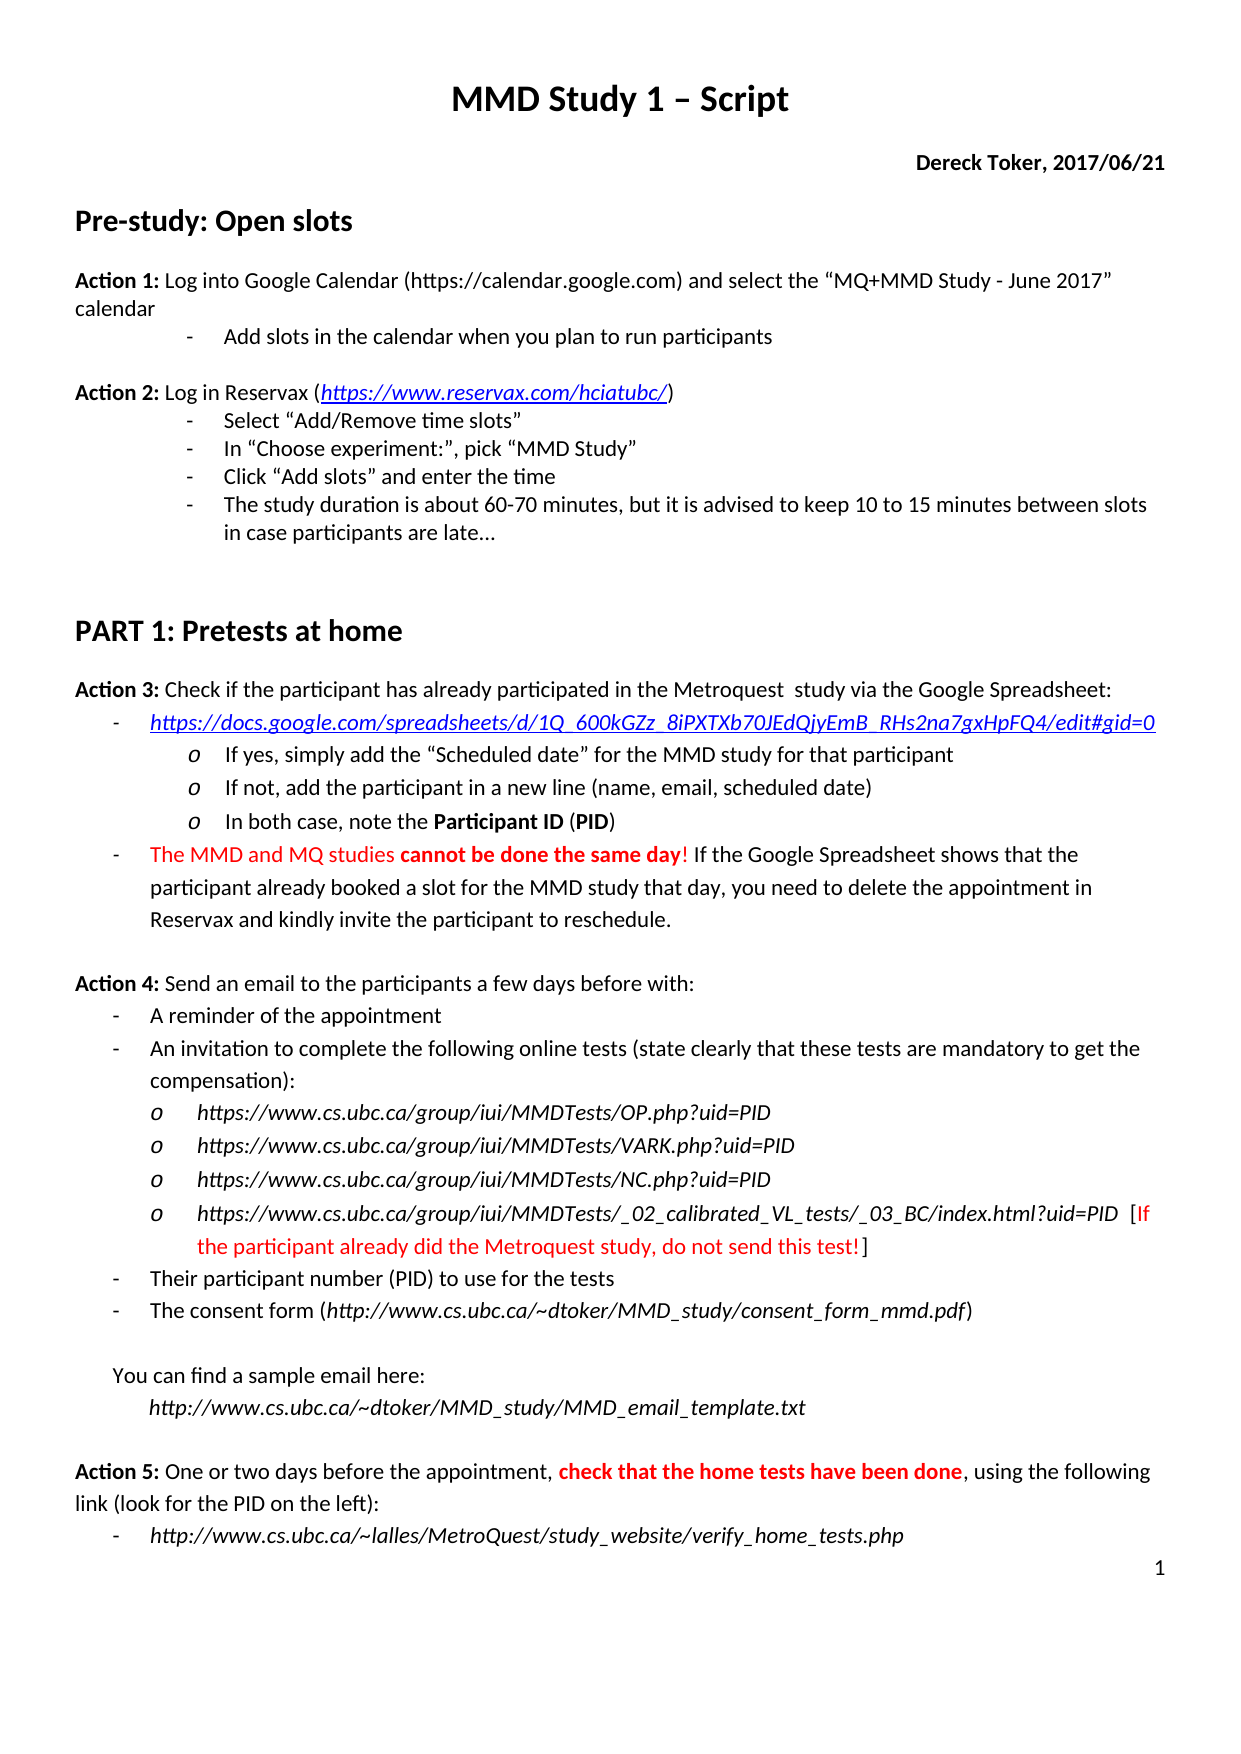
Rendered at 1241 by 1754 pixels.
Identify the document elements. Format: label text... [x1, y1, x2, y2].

list https://www.cs.ubc.ca/group/iui/MMDTests/_02_calibrated_VL_tests/_03_BC/index.html?uid=PID [If the participant already did the Metroquest study, do not send this test!] [150, 1199, 1165, 1260]
list https://www.cs.ubc.ca/group/iui/MMDTests/VARK.php?uid=PID [150, 1132, 1165, 1161]
list In “Choose experiment:”, pick “MMD Study” [186, 434, 1165, 462]
text Dereck Toker, 2017/06/21 [75, 148, 1165, 177]
list In both case, note the Participant ID (PID) [187, 807, 1165, 836]
list If yes, simply add the “Scheduled date” for the MMD study for that participant [187, 740, 1165, 769]
list Their participant number (PID) to use for the tests [112, 1264, 1165, 1292]
list https://docs.google.com/spreadsheets/d/1Q_600kGZz_8iPXTXb70JEdQjyEmB_RHs2na7gxHpFQ4/edit#gid=0 [112, 708, 1165, 736]
list The MMD and MQ studies cannot be done the same day! If the Google Spreadsheet shows that the participant already booked a slot for the MMD study that day, you need to delete the appointment in Reservax and kindly invite the participant to reschedule. [112, 841, 1165, 933]
list https://www.cs.ubc.ca/group/iui/MMDTests/NC.php?uid=PID [150, 1165, 1165, 1194]
text Action 2: Log in Reservax (https://www.reservax.com/hciatubc/) [75, 378, 1165, 406]
list The consent form (http://www.cs.ubc.ca/~dtoker/MMD_study/consent_form_mmd.pdf) [112, 1296, 1165, 1324]
list Click “Add slots” and enter the time [186, 462, 1165, 490]
list If not, add the participant in a new line (name, email, scheduled date) [187, 773, 1165, 803]
list Add slots in the calendar when you plan to run participants [186, 322, 1165, 350]
list https://www.cs.ubc.ca/group/iui/MMDTests/OP.php?uid=PID [150, 1098, 1165, 1127]
text PART 1: Pretests at home [75, 611, 1165, 649]
text Action 5: One or two days before the appointment, check that the home tests have been done, using the following link (look for the PID on the left): [75, 1457, 1165, 1517]
list Select “Add/Remove time slots” [186, 406, 1165, 434]
text http://www.cs.ubc.ca/~dtoker/MMD_study/MMD_email_template.txt [112, 1393, 1165, 1421]
text Action 3: Check if the participant has already participated in the Metroquest study via the Google Spreadsheet: [75, 676, 1165, 703]
list http://www.cs.ubc.ca/~lalles/MetroQuest/study_website/verify_home_tests.php [112, 1522, 1165, 1550]
list The study duration is about 60-70 minutes, but it is advised to keep 10 to 15 minutes between slots in case participants are late... [186, 490, 1165, 546]
text Pre-study: Open slots [75, 202, 1165, 240]
text You can find a sample email here: [112, 1361, 1165, 1389]
text Action 4: Send an email to the participants a few days before with: [75, 969, 1165, 997]
list An invitation to complete the following online tests (state clearly that these tests are mandatory to get the compensation): [112, 1034, 1165, 1094]
text MMD Study 1 – Script [75, 75, 1165, 121]
text Action 1: Log into Google Calendar (https://calendar.google.com) and select the “MQ+MMD Study - June 2017” calendar [75, 266, 1165, 322]
list A reminder of the appointment [112, 1001, 1165, 1029]
